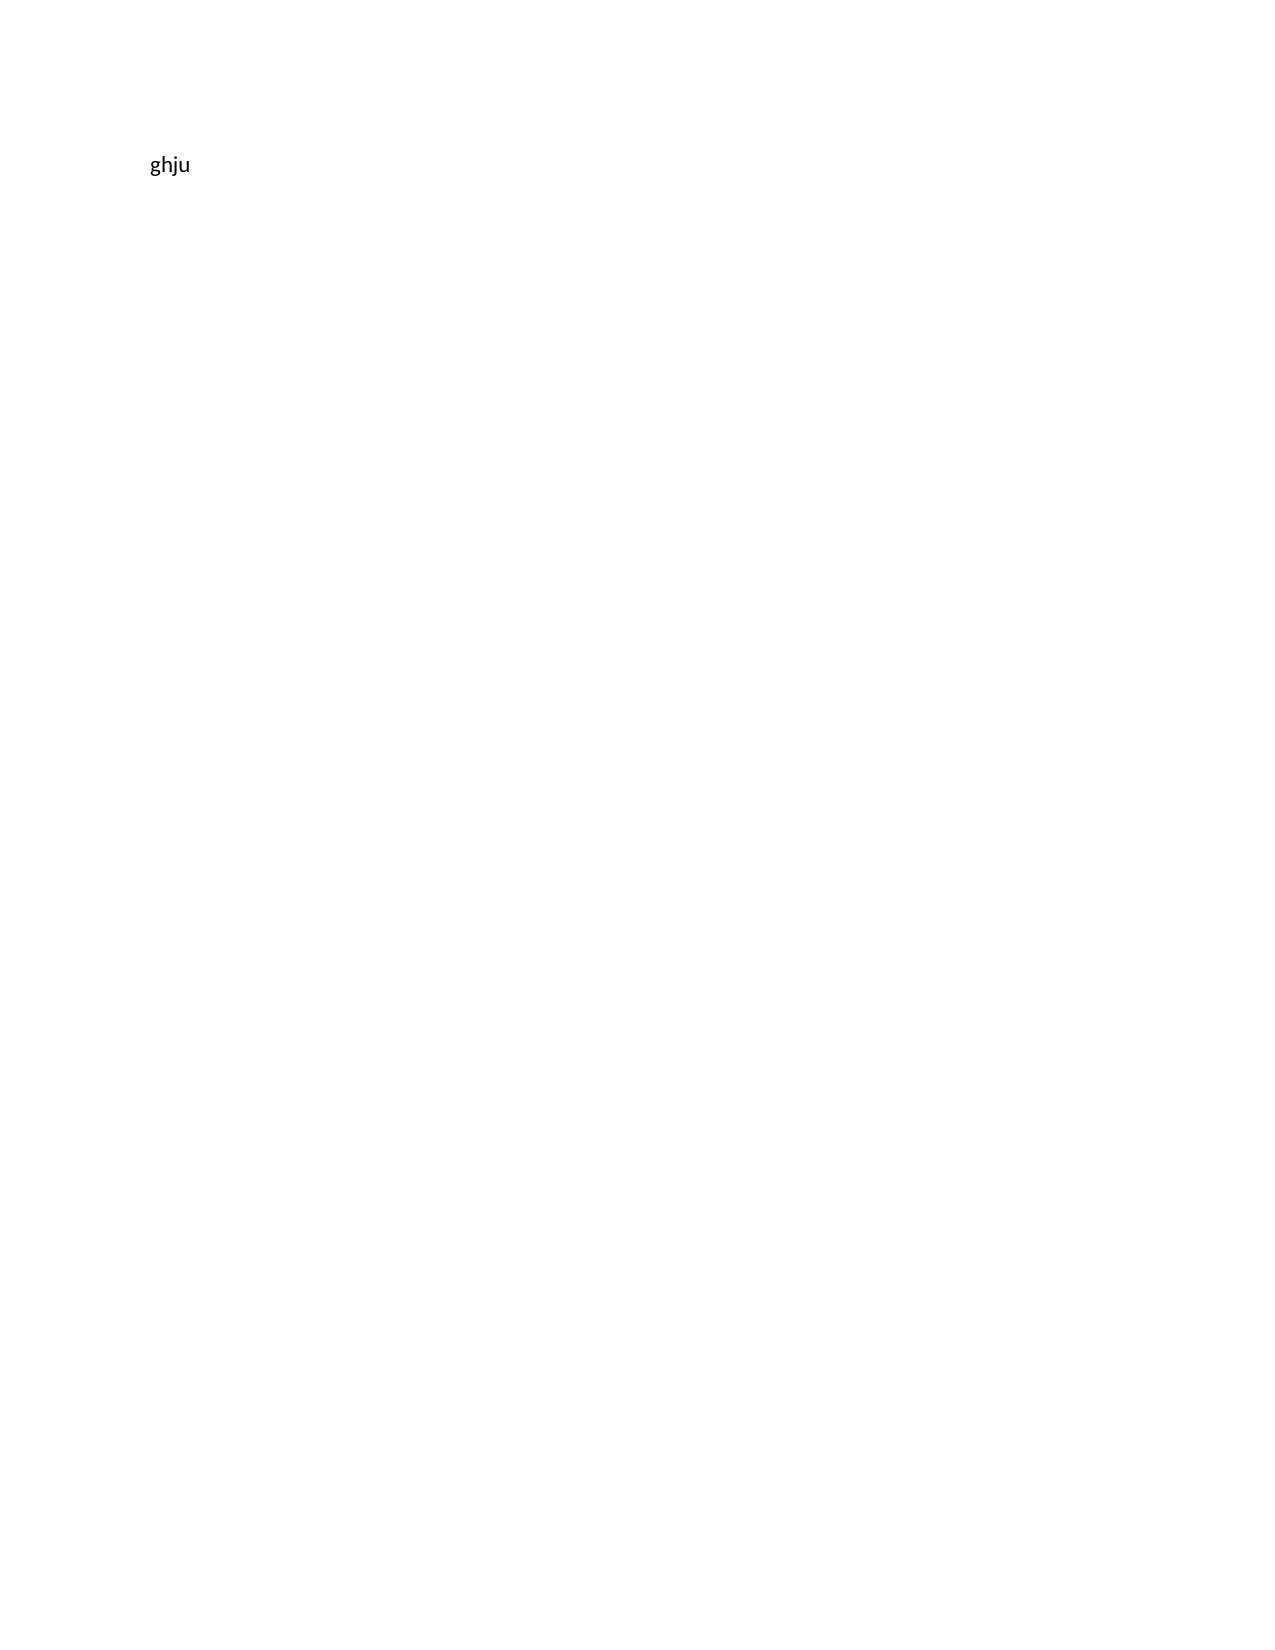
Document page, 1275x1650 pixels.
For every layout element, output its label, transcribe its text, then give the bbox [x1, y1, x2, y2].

text ghju [150, 150, 1125, 178]
